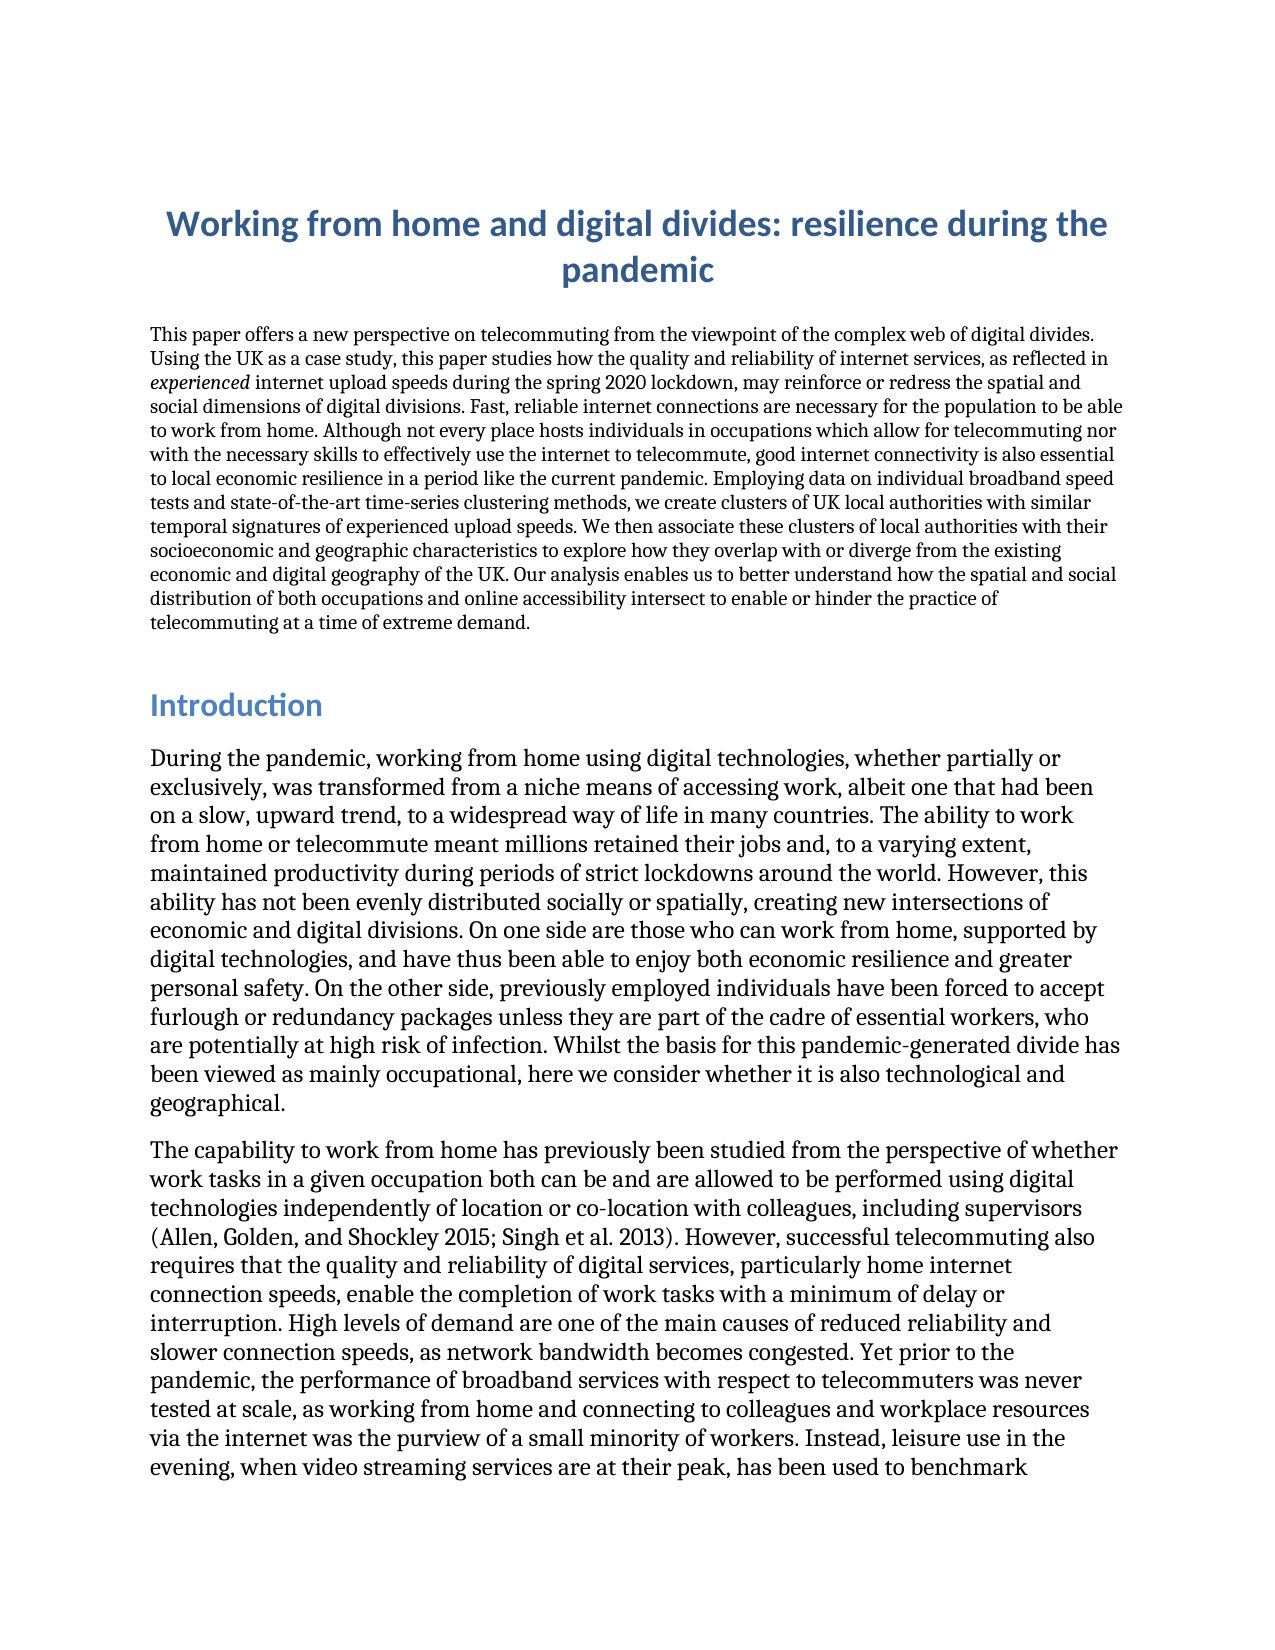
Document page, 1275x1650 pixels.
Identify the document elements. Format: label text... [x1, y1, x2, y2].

subtitle Introduction [150, 684, 1125, 725]
title Working from home and digital divides: resilience during the pandemic [150, 200, 1125, 292]
text During the pandemic, working from home using digital technologies, whether partially or exclusively, was transformed from a niche means of accessing work, albeit one that had been on a slow, upward trend, to a widespread way of life in many countries. The ability to work from home or telecommute meant millions retained their jobs and, to a varying extent, maintained productivity during periods of strict lockdowns around the world. However, this ability has not been evenly distributed socially or spatially, creating new intersections of economic and digital divisions. On one side are those who can work from home, supported by digital technologies, and have thus been able to enjoy both economic resilience and greater personal safety. On the other side, previously employed individuals have been forced to accept furlough or redundancy packages unless they are part of the cadre of essential workers, who are potentially at high risk of infection. Whilst the basis for this pandemic-generated divide has been viewed as mainly occupational, here we consider whether it is also technological and geographical. [150, 744, 1125, 1118]
text This paper offers a new perspective on telecommuting from the viewpoint of the complex web of digital divides. Using the UK as a case study, this paper studies how the quality and reliability of internet services, as reflected in experienced internet upload speeds during the spring 2020 lockdown, may reinforce or redress the spatial and social dimensions of digital divisions. Fast, reliable internet connections are necessary for the population to be able to work from home. Although not every place hosts individuals in occupations which allow for telecommuting nor with the necessary skills to effectively use the internet to telecommute, good internet connectivity is also essential to local economic resilience in a period like the current pandemic. Employing data on individual broadband speed tests and state-of-the-art time-series clustering methods, we create clusters of UK local authorities with similar temporal signatures of experienced upload speeds. We then associate these clusters of local authorities with their socioeconomic and geographic characteristics to explore how they overlap with or diverge from the existing economic and digital geography of the UK. Our analysis enables us to better understand how the spatial and social distribution of both occupations and online accessibility intersect to enable or hinder the practice of telecommuting at a time of extreme demand. [150, 323, 1125, 634]
